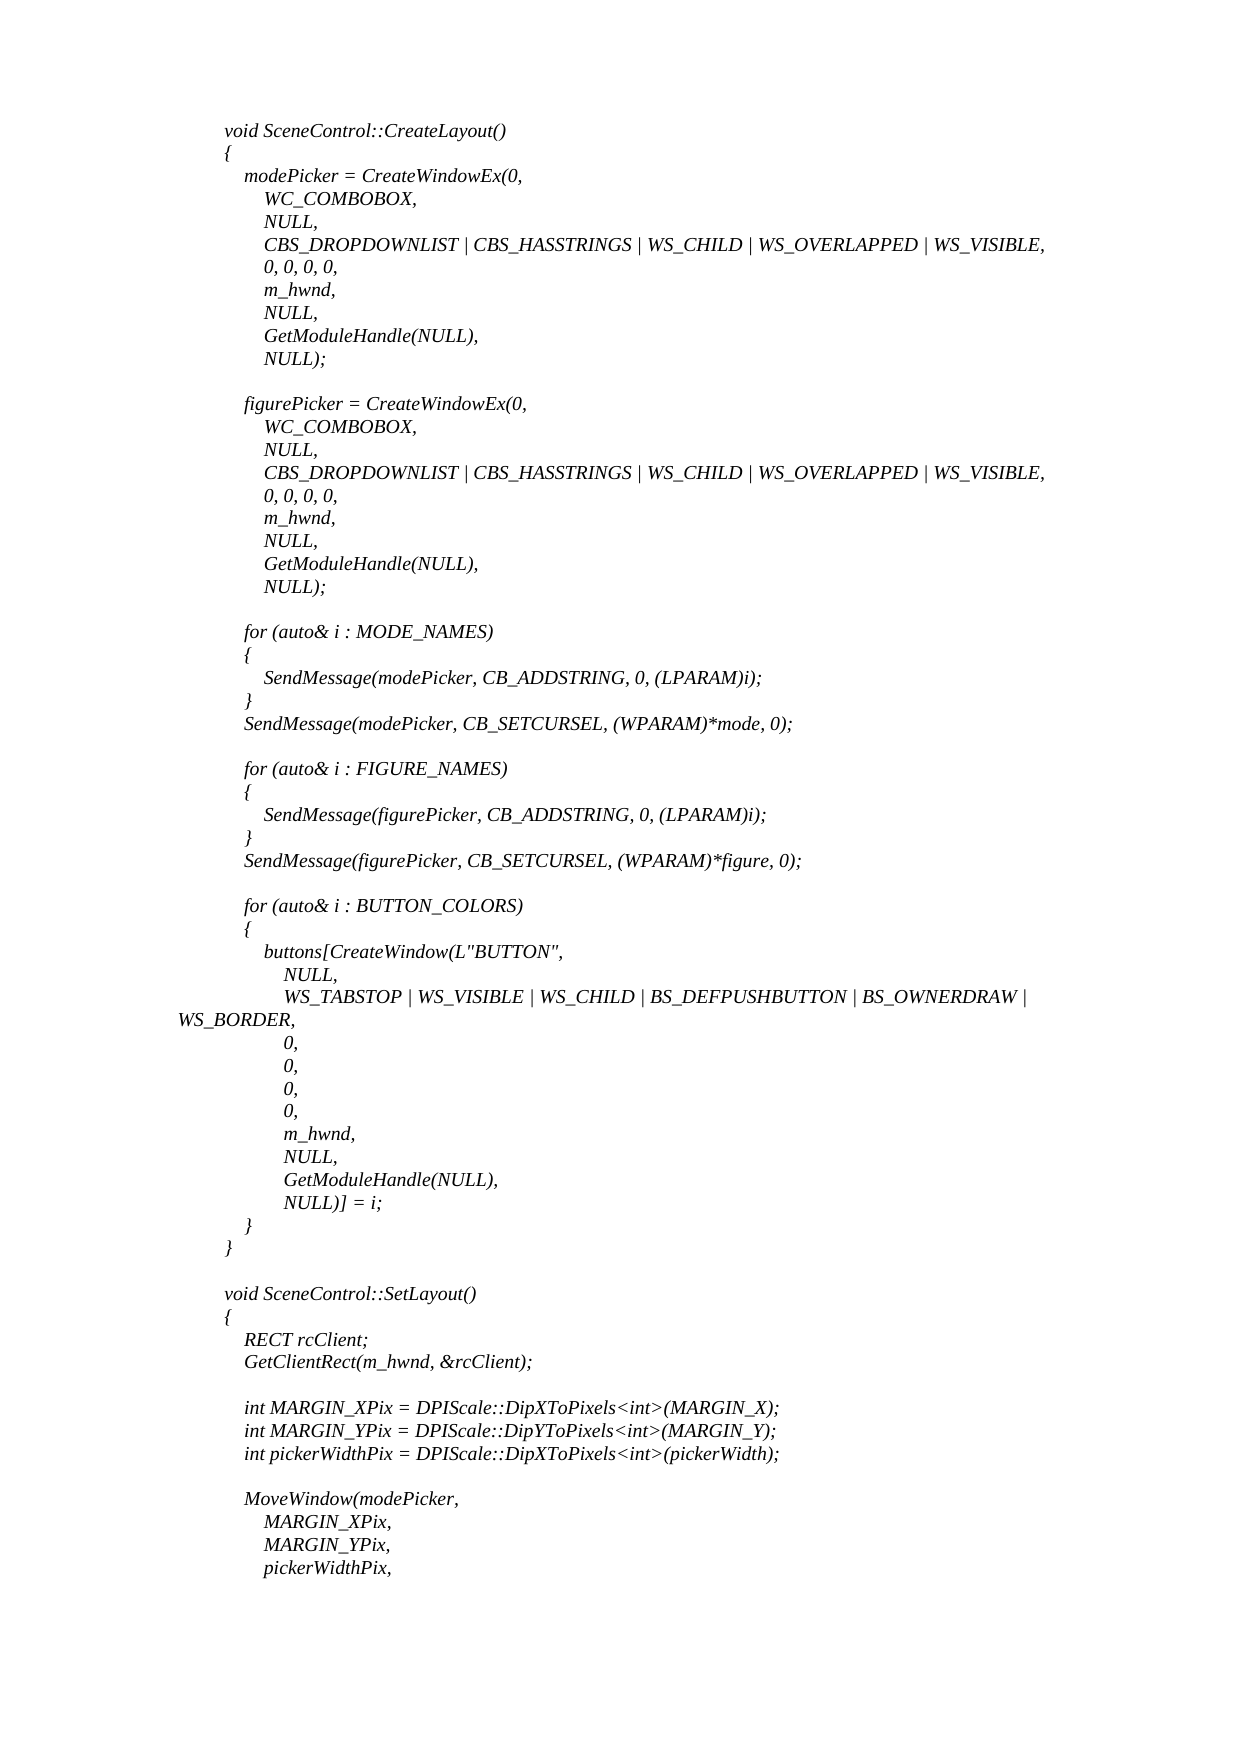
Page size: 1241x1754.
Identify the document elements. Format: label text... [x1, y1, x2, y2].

text NULL); [177, 575, 1152, 598]
text pickerWidthPix, [177, 1556, 1152, 1578]
text { [177, 1305, 1152, 1328]
text void SceneControl::SetLayout() [177, 1282, 1152, 1305]
text { [177, 780, 1152, 803]
text m_hwnd, [177, 278, 1152, 301]
text WS_TABSTOP | WS_VISIBLE | WS_CHILD | BS_DEFPUSHBUTTON | BS_OWNERDRAW | WS_BORDER, [177, 985, 1152, 1031]
text { [177, 917, 1152, 940]
text buttons[CreateWindow(L"BUTTON", [177, 940, 1152, 963]
text } [177, 689, 1152, 712]
text } [177, 826, 1152, 848]
text m_hwnd, [177, 506, 1152, 529]
text CBS_DROPDOWNLIST | CBS_HASSTRINGS | WS_CHILD | WS_OVERLAPPED | WS_VISIBLE, [177, 461, 1152, 483]
text 0, [177, 1099, 1152, 1122]
text 0, 0, 0, 0, [177, 483, 1152, 506]
text } [177, 1213, 1152, 1236]
text } [177, 1236, 1152, 1259]
text WC_COMBOBOX, [177, 187, 1152, 210]
text WC_COMBOBOX, [177, 415, 1152, 438]
text NULL)] = i; [177, 1191, 1152, 1213]
text for (auto& i : MODE_NAMES) [177, 620, 1152, 643]
text NULL, [177, 210, 1152, 233]
text MARGIN_XPix, [177, 1510, 1152, 1533]
text GetClientRect(m_hwnd, &rcClient); [177, 1350, 1152, 1373]
text NULL, [177, 301, 1152, 324]
text MARGIN_YPix, [177, 1533, 1152, 1556]
text NULL, [177, 438, 1152, 461]
text int MARGIN_YPix = DPIScale::DipYToPixels<int>(MARGIN_Y); [177, 1419, 1152, 1442]
text 0, [177, 1054, 1152, 1077]
text 0, [177, 1077, 1152, 1099]
text NULL, [177, 1145, 1152, 1168]
text MoveWindow(modePicker, [177, 1487, 1152, 1510]
text RECT rcClient; [177, 1328, 1152, 1350]
text modePicker = CreateWindowEx(0, [177, 164, 1152, 187]
text figurePicker = CreateWindowEx(0, [177, 392, 1152, 415]
text SendMessage(modePicker, CB_ADDSTRING, 0, (LPARAM)i); [177, 666, 1152, 689]
text SendMessage(figurePicker, CB_SETCURSEL, (WPARAM)*figure, 0); [177, 848, 1152, 871]
text for (auto& i : BUTTON_COLORS) [177, 894, 1152, 917]
text NULL); [177, 347, 1152, 369]
text m_hwnd, [177, 1122, 1152, 1145]
text SendMessage(modePicker, CB_SETCURSEL, (WPARAM)*mode, 0); [177, 712, 1152, 734]
text CBS_DROPDOWNLIST | CBS_HASSTRINGS | WS_CHILD | WS_OVERLAPPED | WS_VISIBLE, [177, 233, 1152, 255]
text int MARGIN_XPix = DPIScale::DipXToPixels<int>(MARGIN_X); [177, 1396, 1152, 1419]
text void SceneControl::CreateLayout() [177, 118, 1152, 141]
text 0, [177, 1031, 1152, 1054]
text SendMessage(figurePicker, CB_ADDSTRING, 0, (LPARAM)i); [177, 803, 1152, 826]
text 0, 0, 0, 0, [177, 255, 1152, 278]
text GetModuleHandle(NULL), [177, 552, 1152, 575]
text NULL, [177, 963, 1152, 985]
text for (auto& i : FIGURE_NAMES) [177, 757, 1152, 780]
text GetModuleHandle(NULL), [177, 1168, 1152, 1191]
text GetModuleHandle(NULL), [177, 324, 1152, 347]
text { [177, 643, 1152, 666]
text NULL, [177, 529, 1152, 552]
text int pickerWidthPix = DPIScale::DipXToPixels<int>(pickerWidth); [177, 1442, 1152, 1464]
text { [177, 141, 1152, 164]
